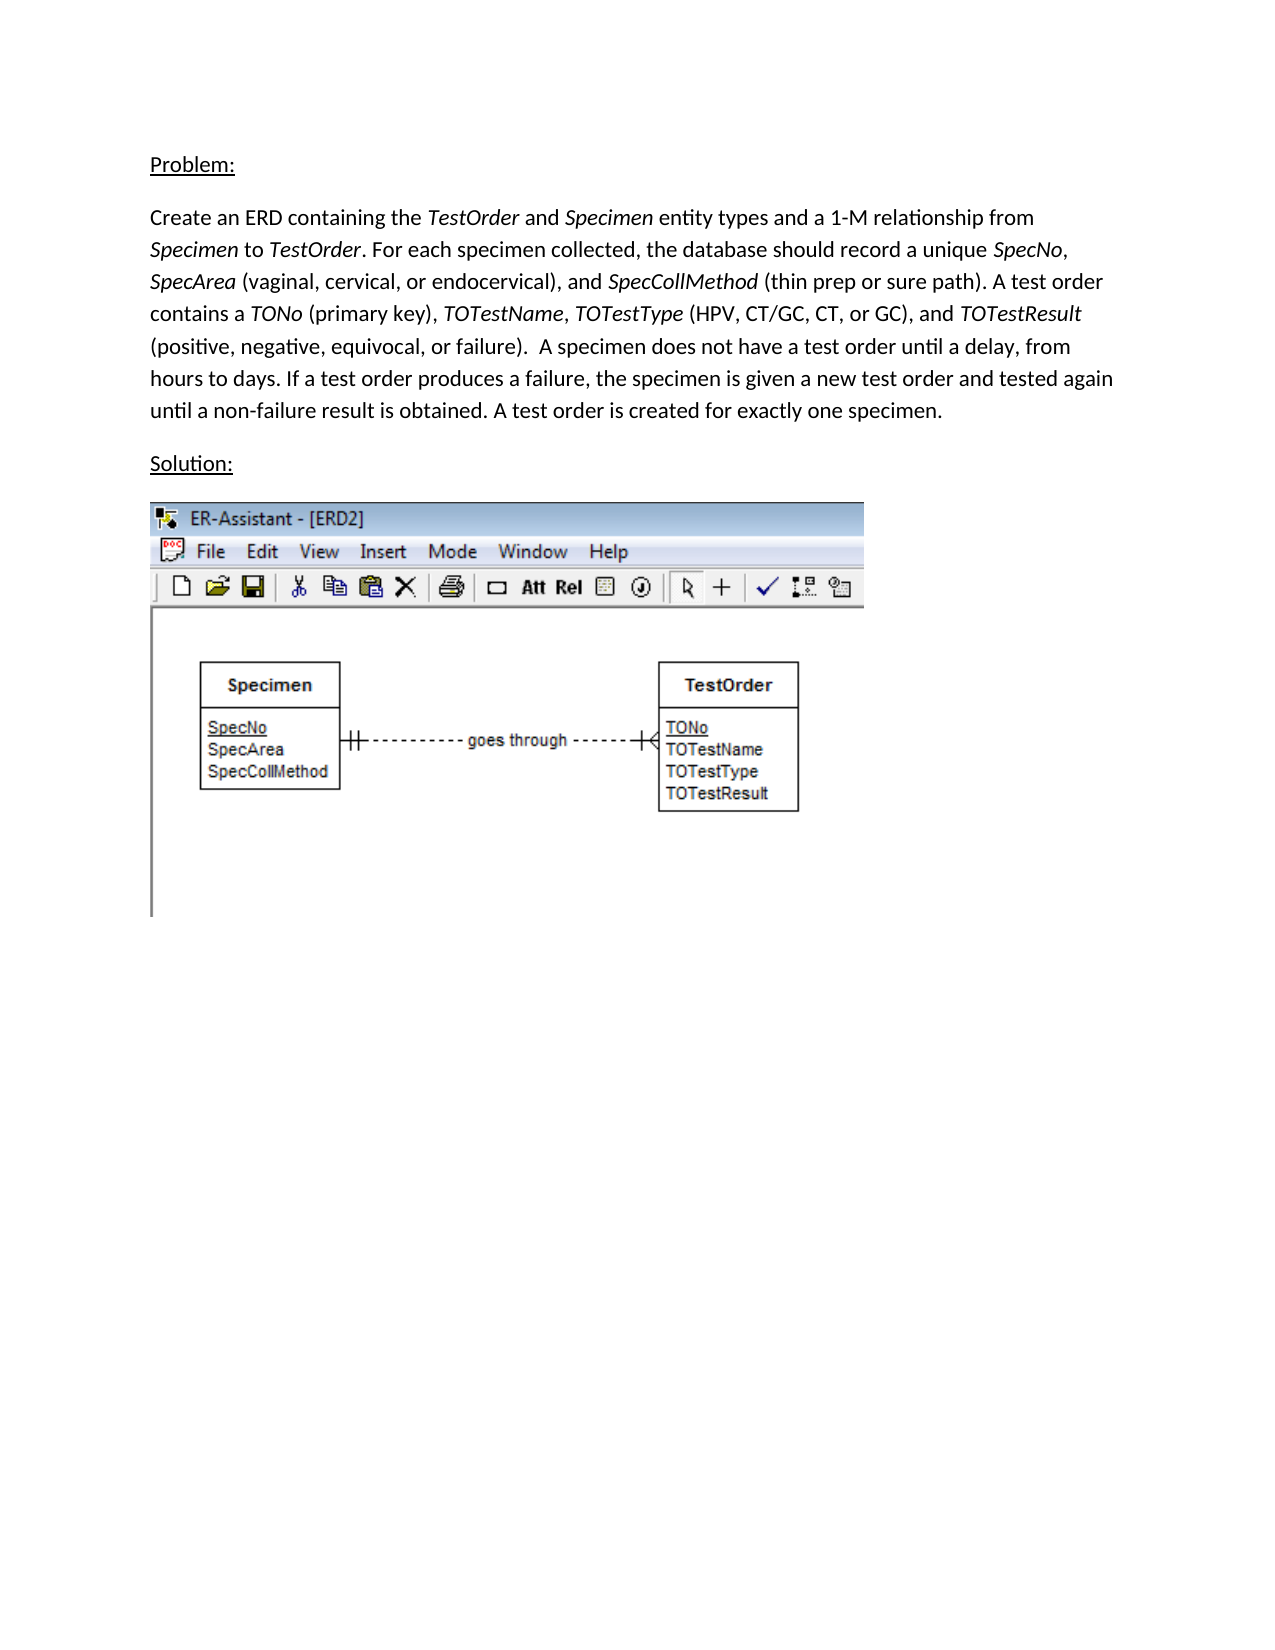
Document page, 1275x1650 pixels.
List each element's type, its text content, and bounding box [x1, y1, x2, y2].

text Problem: [150, 150, 1125, 178]
text Create an ERD containing the TestOrder and Specimen entity types and a 1-M relationship from Specimen to TestOrder. For each specimen collected, the database should record a unique SpecNo, SpecArea (vaginal, cervical, or endocervical), and SpecCollMethod (thin prep or sure path). A test order contains a TONo (primary key), TOTestName, TOTestType (HPV, CT/GC, CT, or GC), and TOTestResult (positive, negative, equivocal, or failure). A specimen does not have a test order until a delay, from hours to days. If a test order produces a failure, the specimen is given a new test order and tested again until a non-failure result is obtained. A test order is created for exactly one specimen. [150, 203, 1125, 424]
text Solution: [150, 449, 1125, 477]
picture [150, 502, 864, 917]
